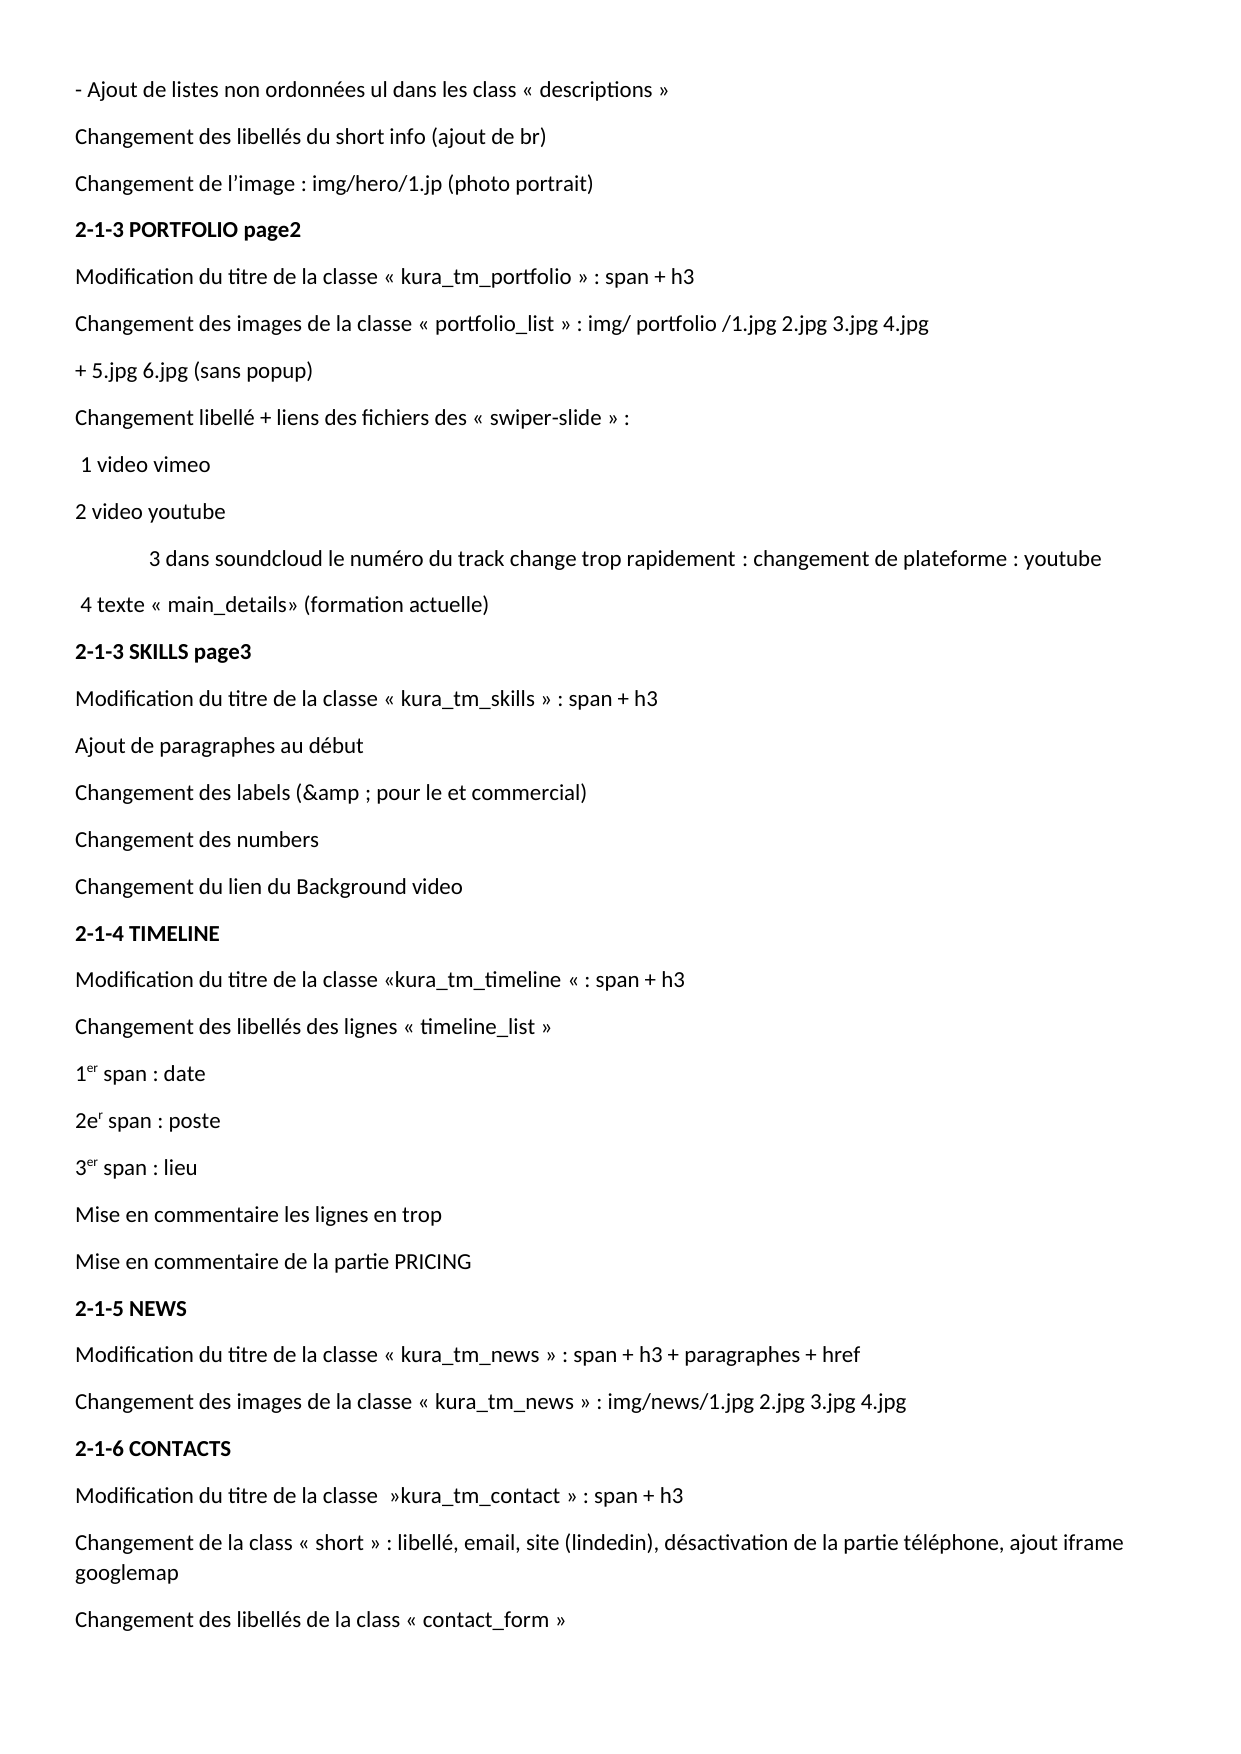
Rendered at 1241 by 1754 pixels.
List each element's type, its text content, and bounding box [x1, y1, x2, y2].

text Changement de la class « short » : libellé, email, site (lindedin), désactivation de la partie téléphone, ajout iframe googlemap [75, 1528, 1165, 1586]
text Changement de l’image : img/hero/1.jp (photo portrait) [75, 169, 1165, 197]
text Changement des libellés du short info (ajout de br) [75, 122, 1165, 150]
text Changement des numbers [75, 825, 1165, 853]
text 1er span : date [75, 1059, 1165, 1087]
text Changement des libellés de la class « contact_form » [75, 1605, 1165, 1633]
text 2-1-3 PORTFOLIO page2 [75, 216, 1165, 244]
text 2 video youtube [75, 497, 1165, 525]
text 2-1-4 TIMELINE [75, 919, 1165, 947]
text Changement libellé + liens des fichiers des « swiper-slide » : [75, 403, 1165, 431]
text 2-1-6 CONTACTS [75, 1434, 1165, 1462]
text Changement des labels (&amp ; pour le et commercial) [75, 778, 1165, 806]
text 1 video vimeo [75, 450, 1165, 478]
text 2-1-5 NEWS [75, 1294, 1165, 1322]
text + 5.jpg 6.jpg (sans popup) [75, 356, 1165, 384]
text 3er span : lieu [75, 1153, 1165, 1181]
text Changement des images de la classe « kura_tm_news » : img/news/1.jpg 2.jpg 3.jpg 4.jpg [75, 1387, 1165, 1416]
text Modification du titre de la classe « kura_tm_skills » : span + h3 [75, 684, 1165, 712]
text 2-1-3 SKILLS page3 [75, 637, 1165, 666]
text 4 texte « main_details» (formation actuelle) [75, 591, 1165, 619]
text Changement du lien du Background video [75, 872, 1165, 900]
text Mise en commentaire les lignes en trop [75, 1200, 1165, 1228]
text Modification du titre de la classe »kura_tm_contact » : span + h3 [75, 1481, 1165, 1509]
text Modification du titre de la classe «kura_tm_timeline « : span + h3 [75, 966, 1165, 994]
text Changement des images de la classe « portfolio_list » : img/ portfolio /1.jpg 2.jpg 3.jpg 4.jpg [75, 309, 1165, 337]
text Ajout de paragraphes au début [75, 731, 1165, 759]
text Modification du titre de la classe « kura_tm_news » : span + h3 + paragraphes + href [75, 1341, 1165, 1369]
text Changement des libellés des lignes « timeline_list » [75, 1012, 1165, 1041]
text Modification du titre de la classe « kura_tm_portfolio » : span + h3 [75, 262, 1165, 291]
text 3 dans soundcloud le numéro du track change trop rapidement : changement de plateforme : youtube [75, 544, 1165, 572]
text 2er span : poste [75, 1106, 1165, 1134]
text Mise en commentaire de la partie PRICING [75, 1247, 1165, 1275]
text - Ajout de listes non ordonnées ul dans les class « descriptions » [75, 75, 1165, 103]
